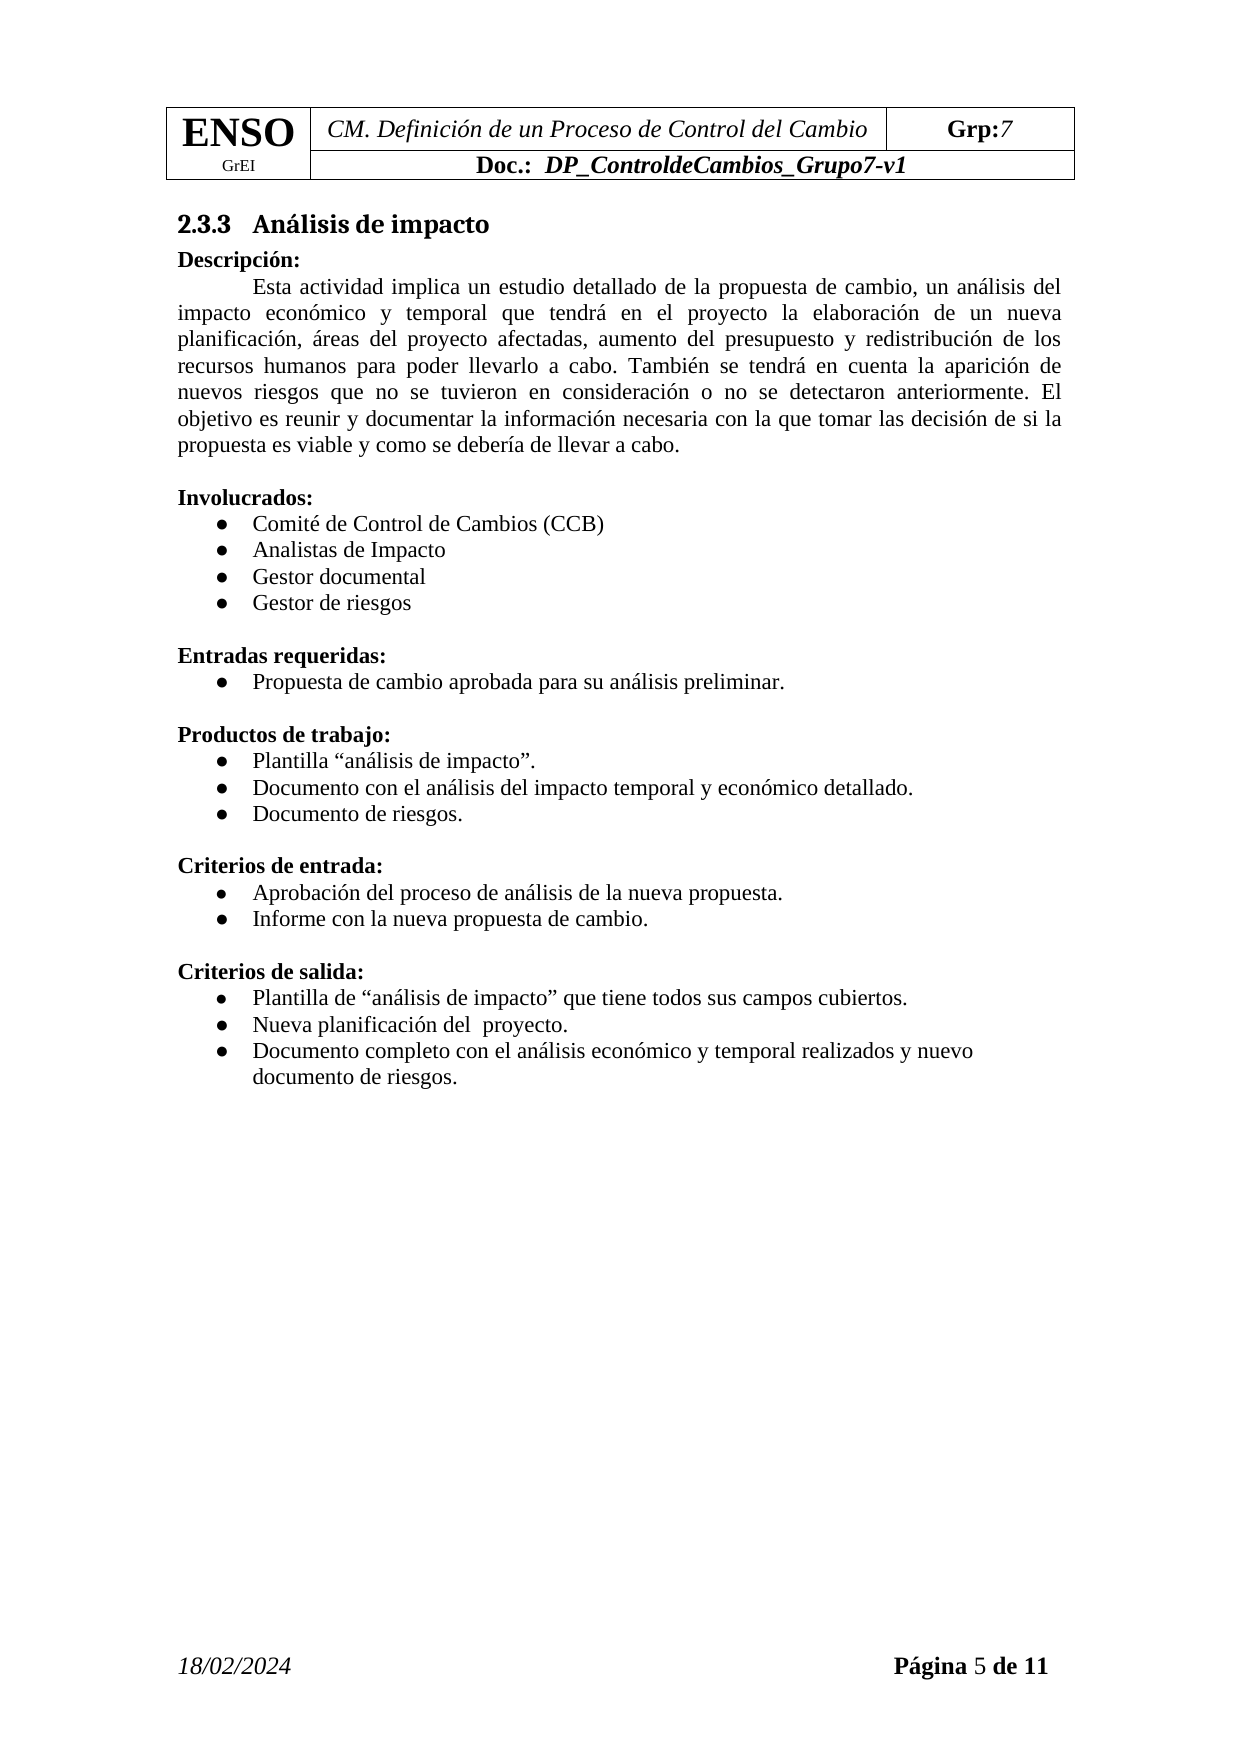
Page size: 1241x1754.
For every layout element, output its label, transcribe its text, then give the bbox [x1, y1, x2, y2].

list Plantilla de “análisis de impacto” que tiene todos sus campos cubiertos. [215, 984, 1063, 1011]
list Propuesta de cambio aprobada para su análisis preliminar. [215, 668, 1063, 694]
list Documento completo con el análisis económico y temporal realizados y nuevo documento de riesgos. [215, 1037, 1063, 1090]
text Entradas requeridas: [177, 642, 1063, 668]
text Criterios de salida: [177, 958, 1063, 984]
list Analistas de Impacto [215, 536, 1063, 563]
text Criterios de entrada: [177, 853, 1063, 879]
list Gestor documental [215, 563, 1063, 589]
list Nueva planificación del proyecto. [215, 1011, 1063, 1037]
text Productos de trabajo: [177, 721, 1063, 747]
list Comité de Control de Cambios (CCB) [215, 510, 1063, 536]
list Documento de riesgos. [215, 800, 1063, 826]
list Plantilla “análisis de impacto”. [215, 747, 1063, 773]
list Documento con el análisis del impacto temporal y económico detallado. [215, 773, 1063, 800]
text Descripción: [177, 246, 1063, 273]
text Involucrados: [177, 484, 1063, 510]
list Gestor de riesgos [215, 589, 1063, 615]
list Aprobación del proceso de análisis de la nueva propuesta. [215, 879, 1063, 905]
list Informe con la nueva propuesta de cambio. [215, 905, 1063, 932]
subtitle Análisis de impacto [177, 209, 1063, 240]
